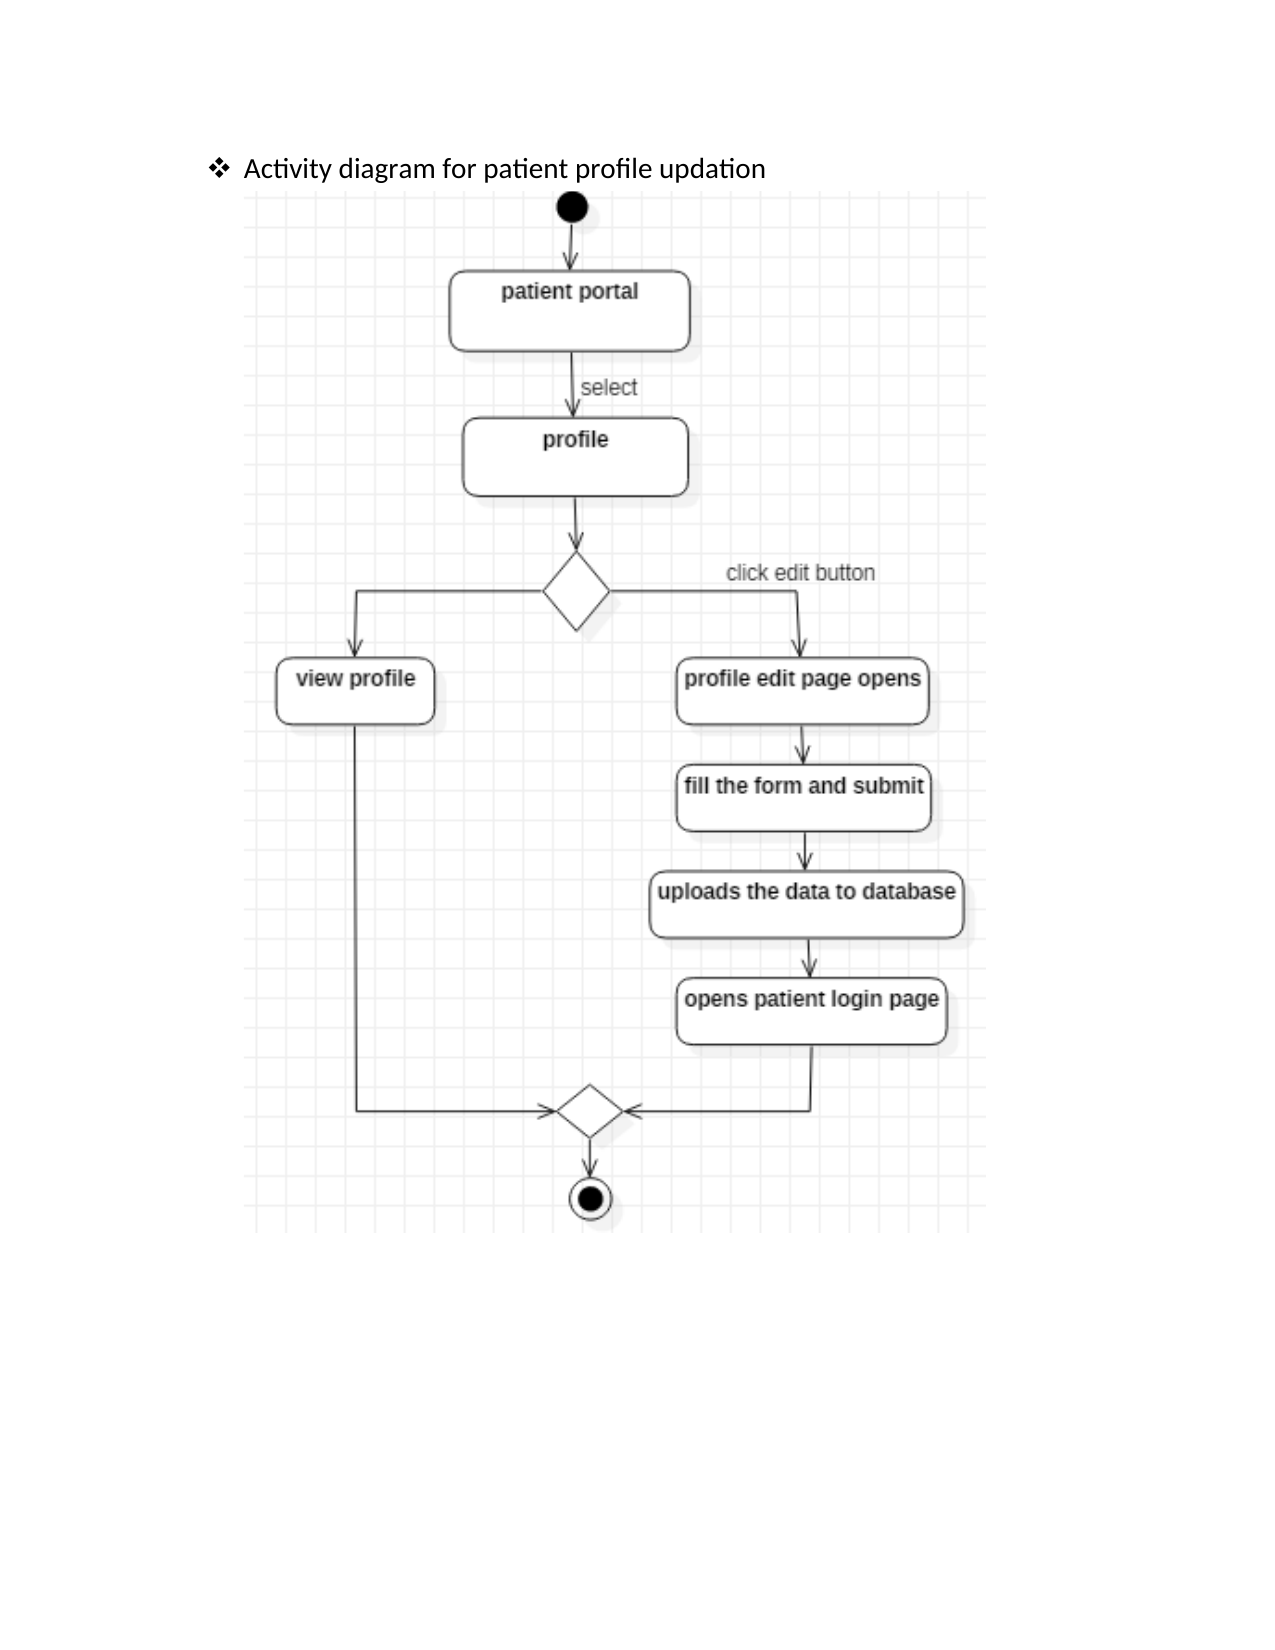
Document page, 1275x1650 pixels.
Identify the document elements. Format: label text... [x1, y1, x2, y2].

list Activity diagram for patient profile updation [206, 150, 1125, 186]
